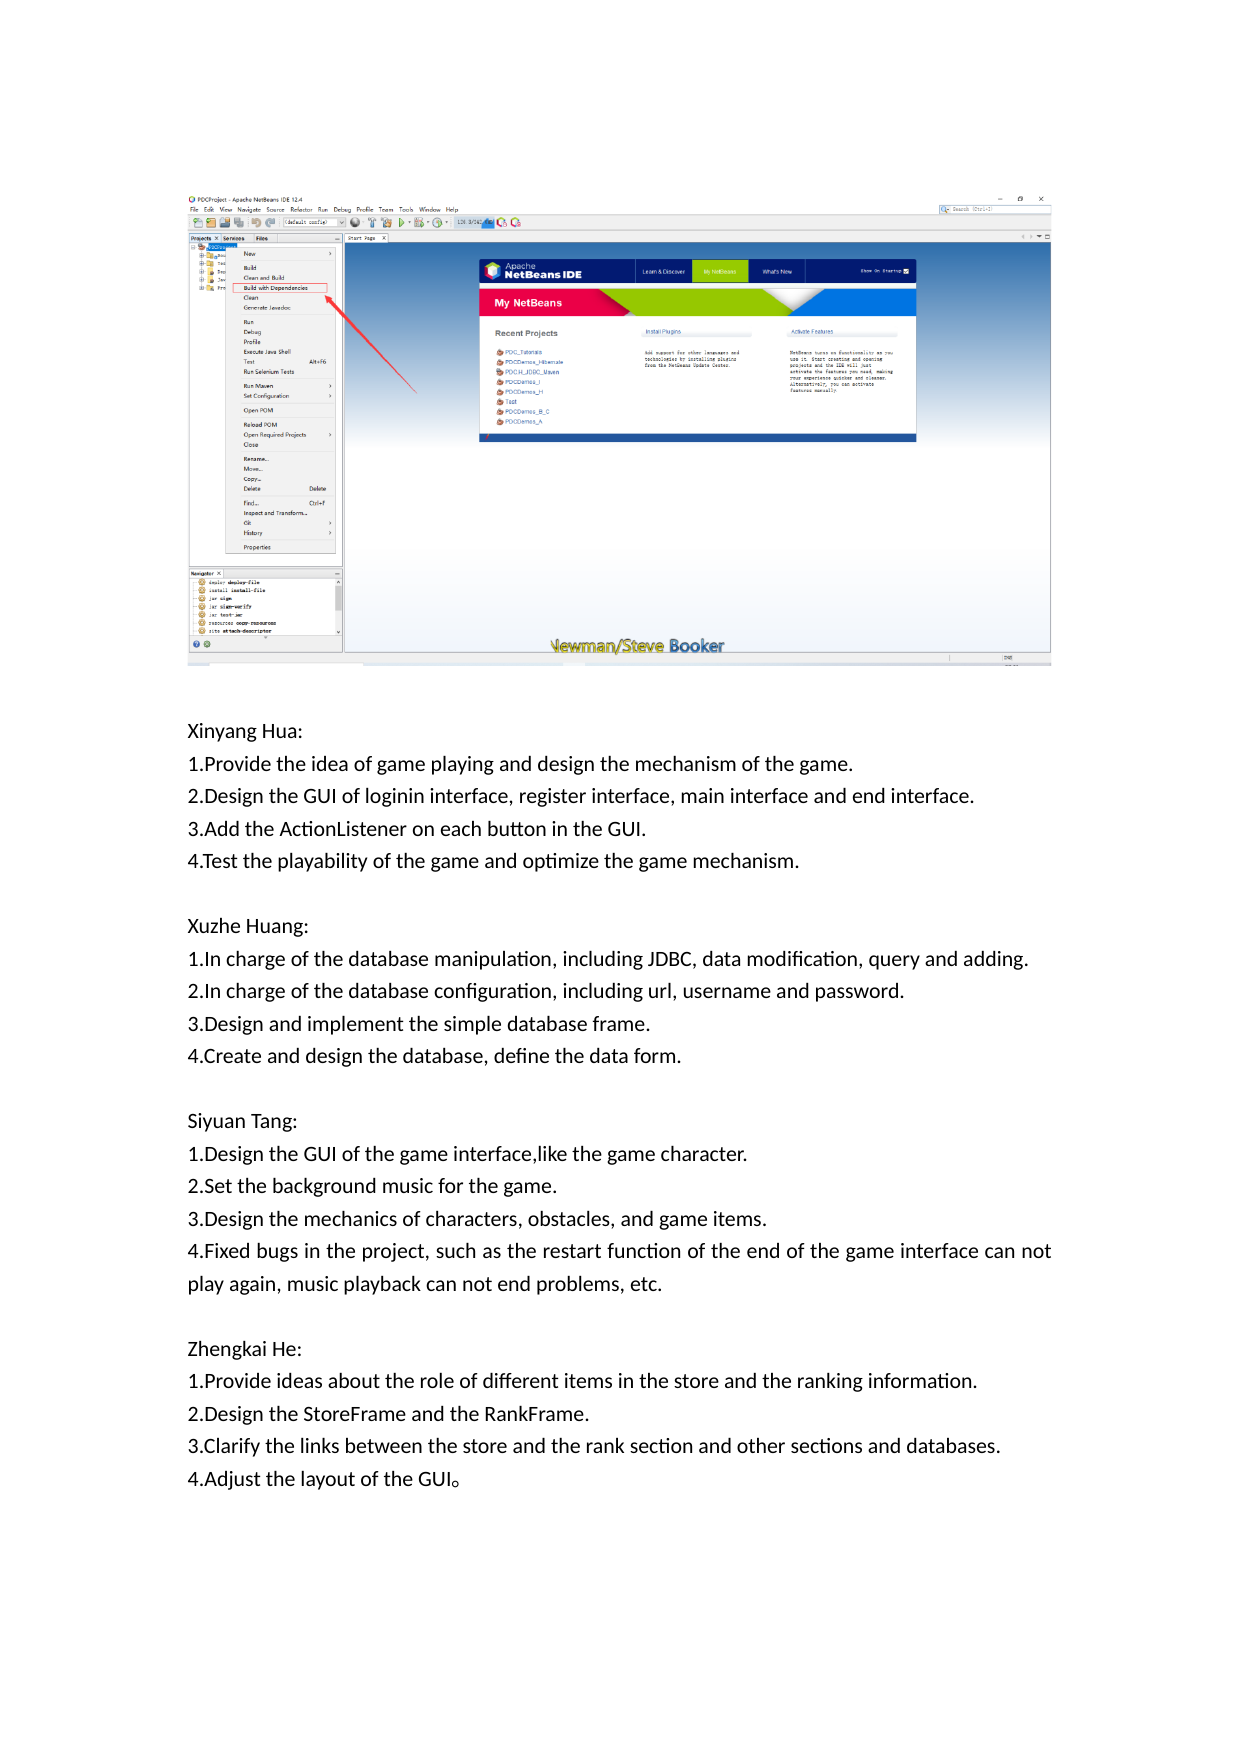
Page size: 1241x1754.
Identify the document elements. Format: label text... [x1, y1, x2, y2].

text 3.Design and implement the simple database frame. [187, 1007, 1053, 1039]
text Siyuan Tang: [187, 1104, 1053, 1137]
text Xuzhe Huang: [187, 909, 1053, 942]
text 2.Design the StoreFrame and the RankFrame. [187, 1397, 1053, 1429]
list Set the background music for the game. [187, 1169, 1053, 1202]
text Zhengkai He: [187, 1332, 1053, 1364]
text Xinyang Hua: [187, 714, 1053, 747]
text 4.Adjust the layout of the GUI。 [187, 1462, 1053, 1494]
text 4.Create and design the database, define the data form. [187, 1039, 1053, 1072]
list Design the mechanics of characters, obstacles, and game items. [187, 1202, 1053, 1234]
text 2.In charge of the database configuration, including url, username and password. [187, 974, 1053, 1007]
list Design the GUI of the game interface,like the game character. [187, 1137, 1053, 1169]
picture [187, 194, 1052, 666]
text 3.Add the ActionListener on each button in the GUI. [187, 812, 1053, 844]
text 1.Provide ideas about the role of different items in the store and the ranking information. [187, 1364, 1053, 1397]
text 4.Test the playability of the game and optimize the game mechanism. [187, 844, 1053, 877]
text 1.In charge of the database manipulation, including JDBC, data modification, query and adding. [187, 942, 1053, 974]
text 1.Provide the idea of game playing and design the mechanism of the game. [187, 747, 1053, 779]
text 2.Design the GUI of loginin interface, register interface, main interface and end interface. [187, 779, 1053, 812]
text 3.Clarify the links between the store and the rank section and other sections and databases. [187, 1429, 1053, 1462]
list Fixed bugs in the project, such as the restart function of the end of the game interface can not play again, music playback can not end problems, etc. [187, 1234, 1053, 1299]
